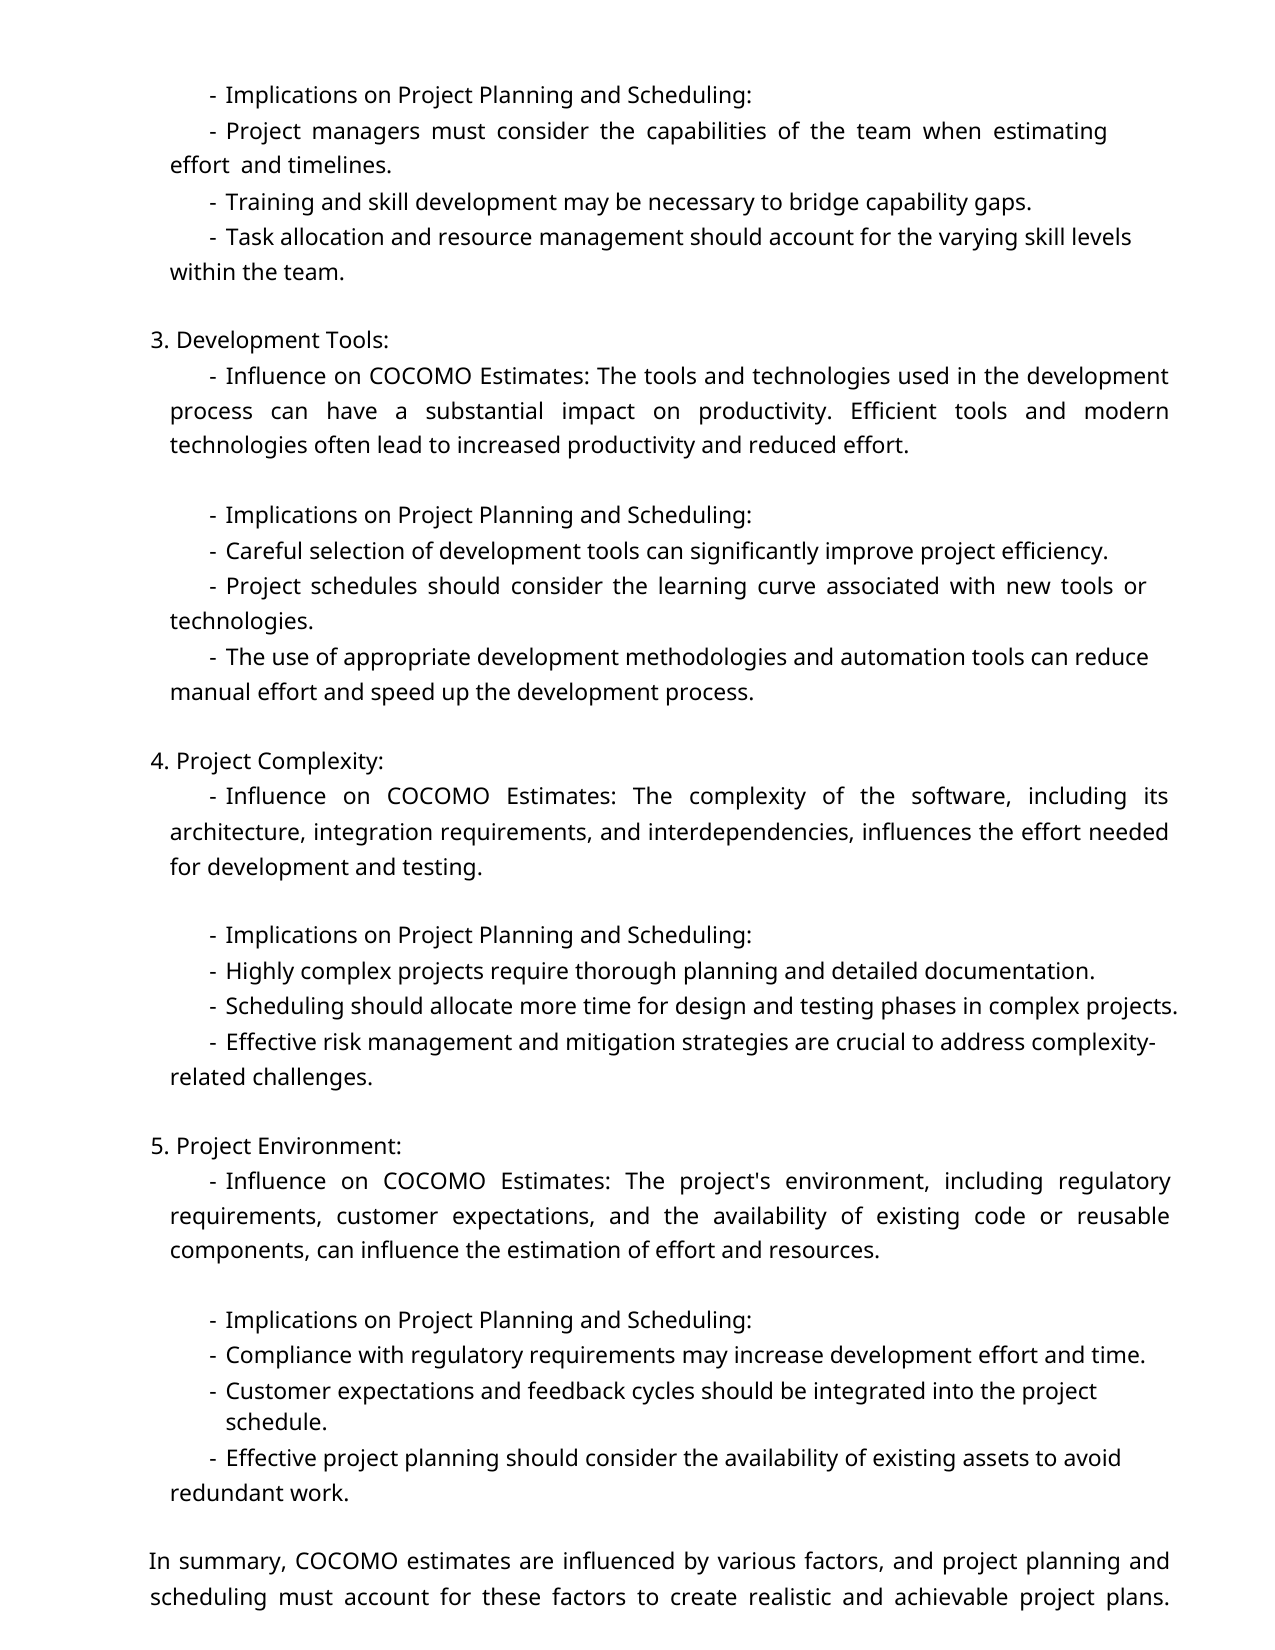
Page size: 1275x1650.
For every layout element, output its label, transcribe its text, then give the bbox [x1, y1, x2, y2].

list Implications on Project Planning and Scheduling: [209, 79, 1183, 111]
list Implications on Project Planning and Scheduling: [209, 919, 1183, 951]
list Careful selection of development tools can significantly improve project efficiency. [209, 535, 1183, 566]
list Highly complex projects require thorough planning and detailed documentation. [209, 955, 1183, 986]
list Influence on COCOMO Estimates: The tools and technologies used in the development process can have a substantial impact on productivity. Efficient tools and modern technologies often lead to increased productivity and reduced effort. [169, 360, 1170, 461]
list Influence on COCOMO Estimates: The project's environment, including regulatory requirements, customer expectations, and the availability of existing code or reusable components, can influence the estimation of effort and resources. [169, 1165, 1171, 1266]
list The use of appropriate development methodologies and automation tools can reduce manual effort and speed up the development process. [169, 641, 1170, 707]
list Project Environment: [150, 1129, 1183, 1161]
list Implications on Project Planning and Scheduling: [209, 499, 1183, 530]
list Training and skill development may be necessary to bridge capability gaps. [209, 185, 1183, 217]
list Effective risk management and mitigation strategies are crucial to address complexity-related challenges. [169, 1026, 1171, 1092]
list Influence on COCOMO Estimates: The complexity of the software, including its architecture, integration requirements, and interdependencies, influences the effort needed for development and testing. [169, 780, 1170, 882]
list Effective project planning should consider the availability of existing assets to avoid redundant work. [169, 1442, 1170, 1508]
list Implications on Project Planning and Scheduling: [209, 1304, 1183, 1335]
list Customer expectations and feedback cycles should be integrated into the project schedule. [209, 1375, 1183, 1437]
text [149, 1545, 1171, 1612]
list Development Tools: [150, 324, 1183, 356]
list Task allocation and resource management should account for the varying skill levels within the team. [169, 221, 1170, 287]
list Project managers must consider the capabilities of the team when estimating effort and timelines. [169, 115, 1170, 181]
list Compliance with regulatory requirements may increase development effort and time. [209, 1339, 1183, 1371]
list Project Complexity: [150, 745, 1183, 776]
list Scheduling should allocate more time for design and testing phases in complex projects. [209, 990, 1183, 1022]
list Project schedules should consider the learning curve associated with new tools or technologies. [169, 570, 1170, 636]
